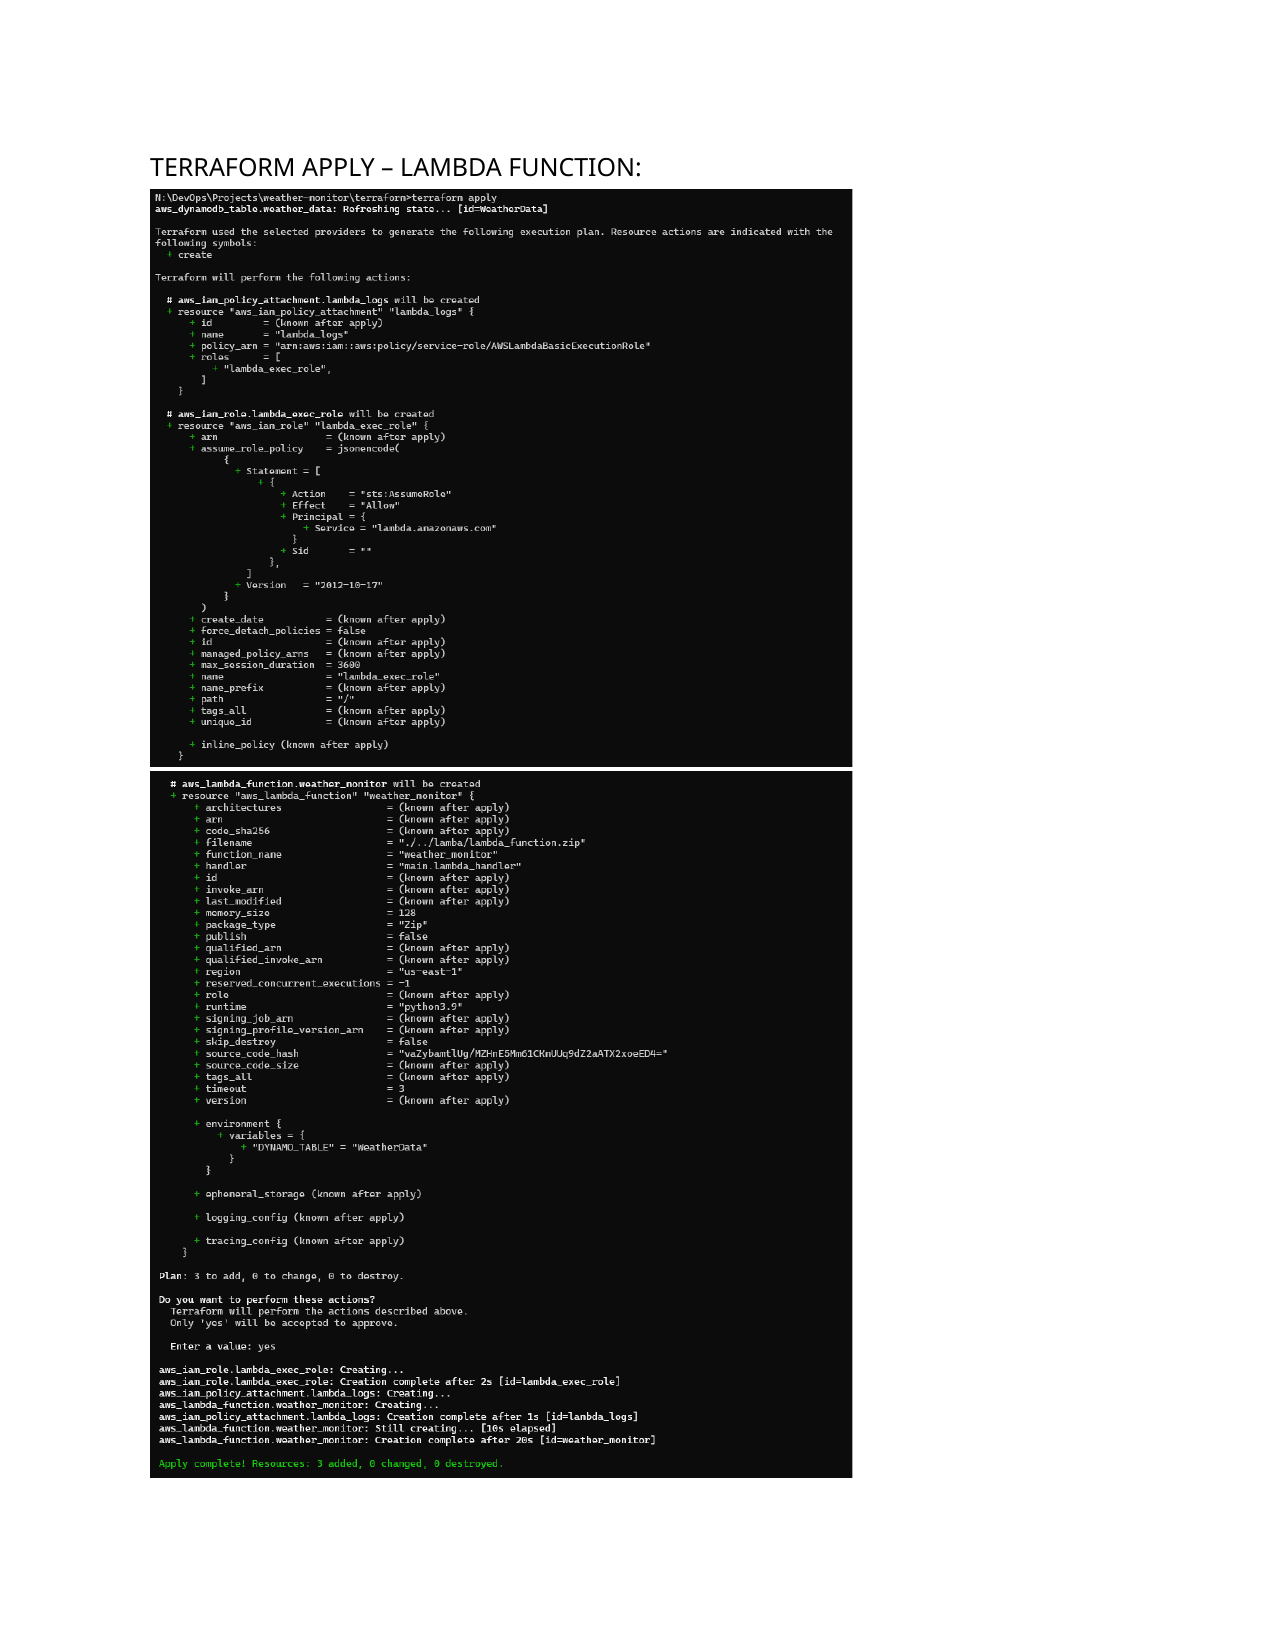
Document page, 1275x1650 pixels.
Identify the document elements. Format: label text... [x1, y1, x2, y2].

picture [150, 771, 853, 1478]
picture [150, 189, 853, 767]
